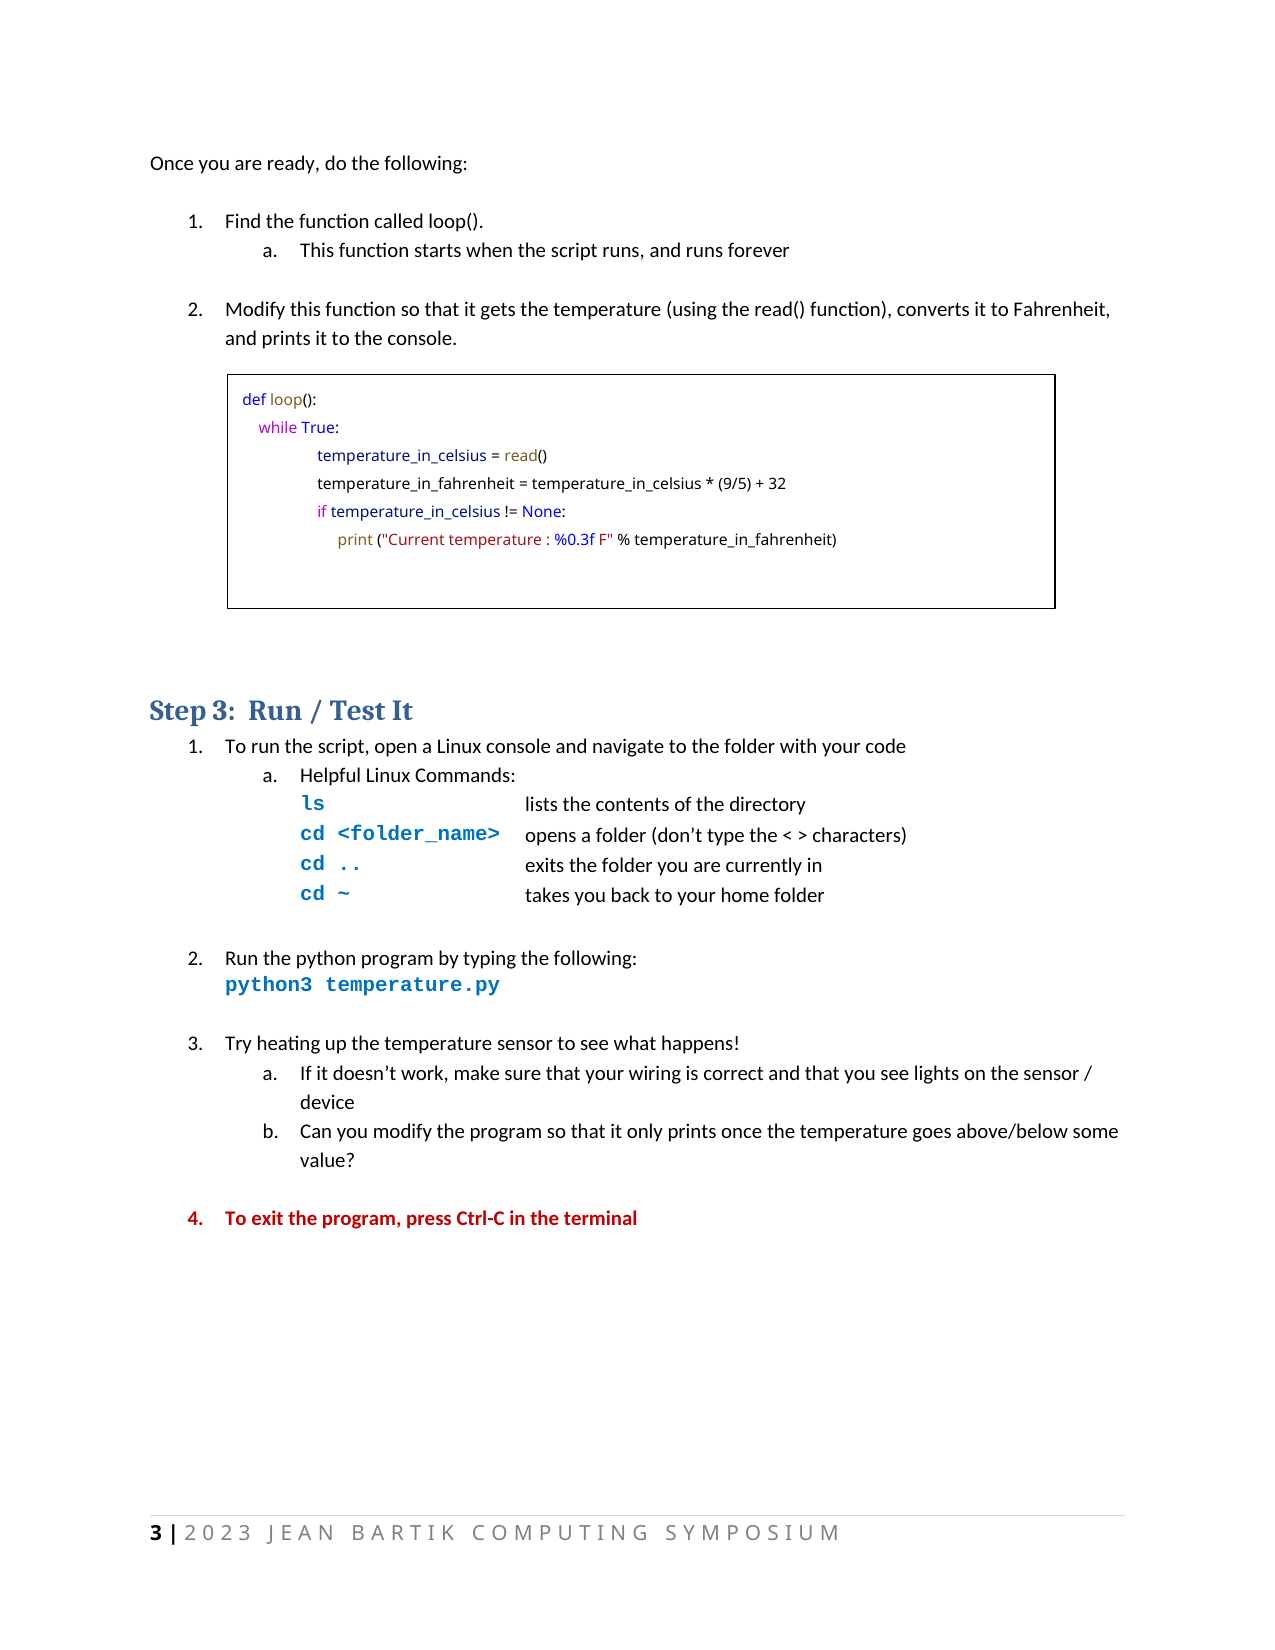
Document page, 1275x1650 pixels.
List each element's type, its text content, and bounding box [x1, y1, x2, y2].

list Can you modify the program so that it only prints once the temperature goes above/below some value? [262, 1118, 1125, 1173]
list Find the function called loop(). [187, 208, 1125, 234]
list Run the python program by typing the following: [187, 945, 1125, 970]
list To exit the program, press Ctrl-C in the terminal [187, 1206, 1125, 1231]
list python3 temperature.py [225, 974, 1125, 998]
list Helpful Linux Commands: ls lists the contents of the directory cd <folder_name> opens a folder (don’t type the < > characters) cd .. exits the folder you are currently in cd ~ takes you back to your home folder [262, 762, 1125, 941]
subtitle Step 3: Run / Test It [150, 694, 1125, 728]
list Try heating up the temperature sensor to see what happens! [187, 1031, 1125, 1056]
list If it doesn’t work, make sure that your wiring is correct and that you see lights on the sensor / device [262, 1060, 1125, 1114]
list To run the script, open a Linux console and navigate to the folder with your code [187, 733, 1125, 758]
list Modify this function so that it gets the temperature (using the read() function), converts it to Fahrenheit, and prints it to the console. [187, 296, 1125, 640]
list This function starts when the script runs, and runs forever [262, 237, 1125, 263]
text Once you are ready, do the following: [150, 150, 1125, 175]
